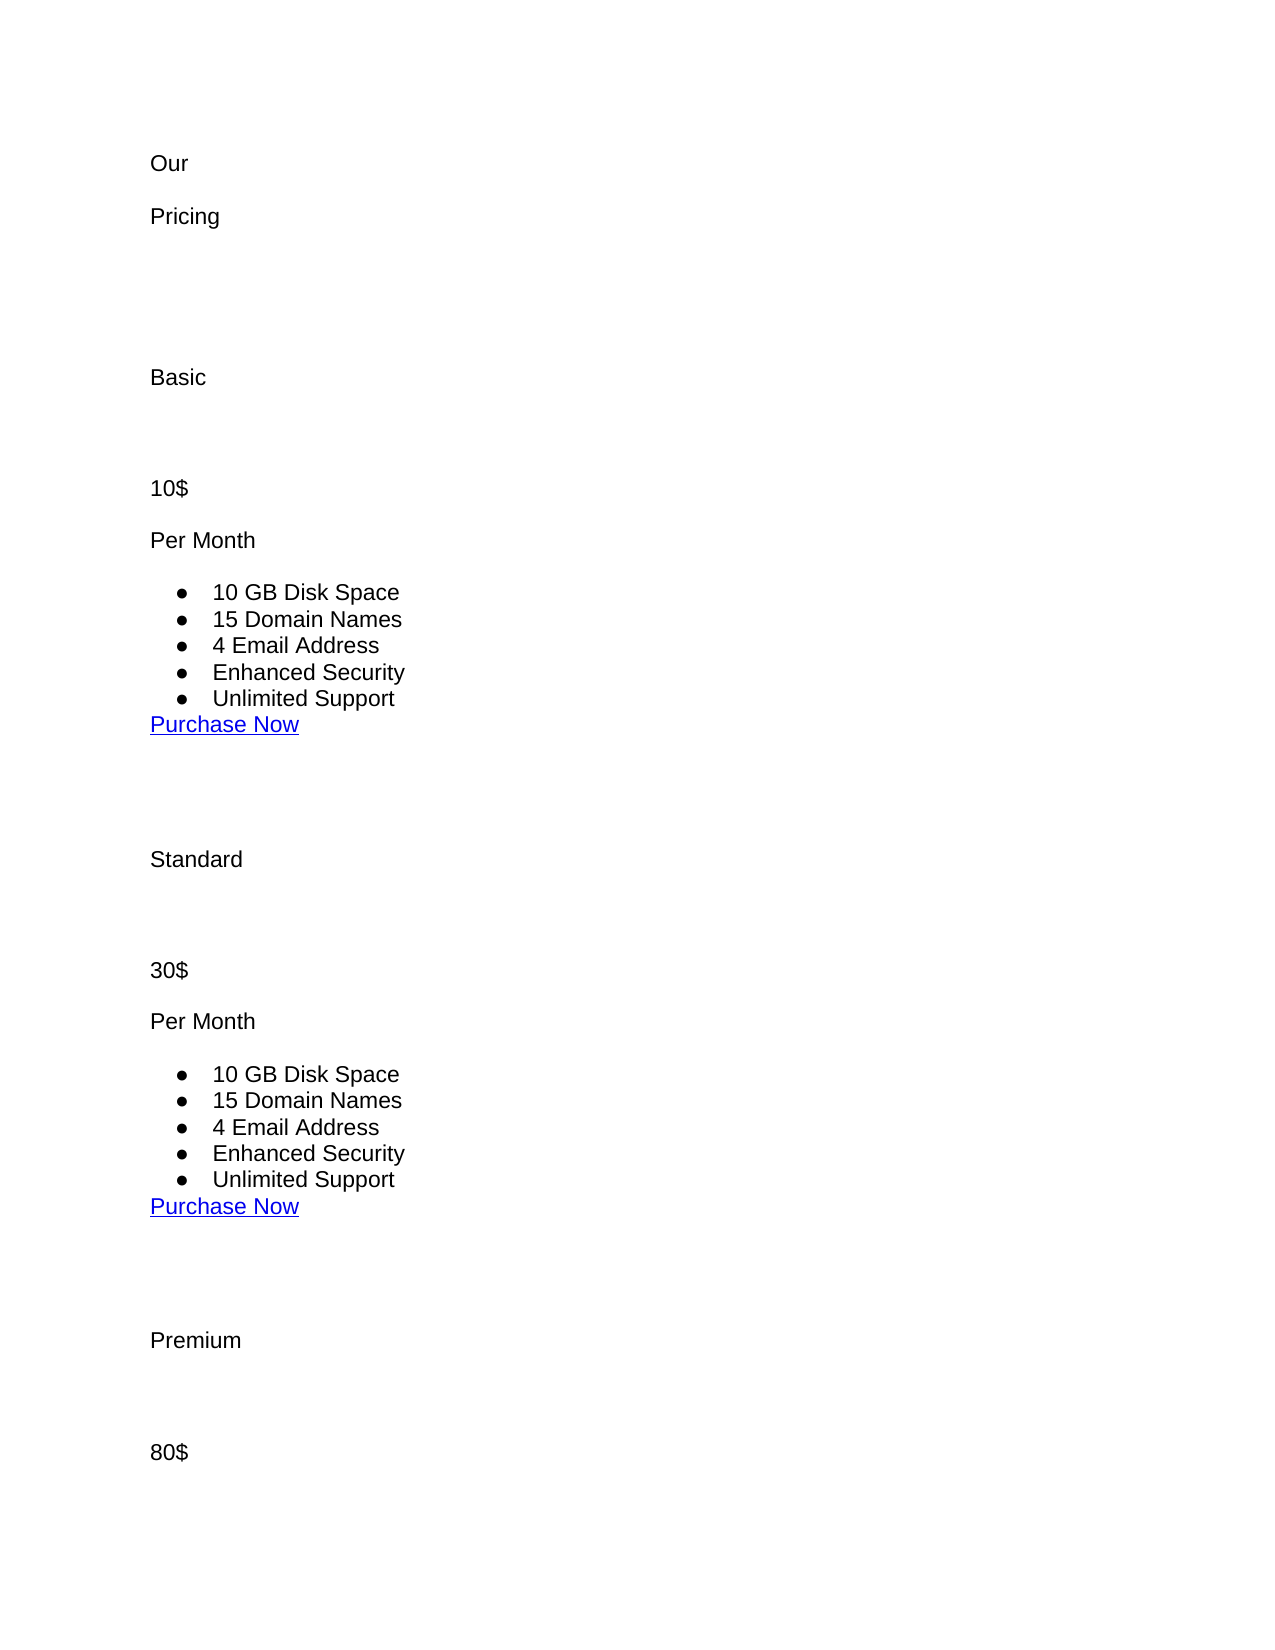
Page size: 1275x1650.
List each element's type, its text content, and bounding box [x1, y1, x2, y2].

text Per Month [150, 1008, 1125, 1035]
text Per Month [150, 527, 1125, 553]
text Purchase Now [150, 1193, 1125, 1219]
list 4 Email Address [175, 1114, 1125, 1140]
text Standard [150, 846, 1125, 872]
list 15 Domain Names [175, 606, 1125, 632]
list 10 GB Disk Space [175, 1061, 1125, 1087]
text 30$ [150, 957, 1125, 983]
list Unlimited Support [175, 685, 1125, 711]
list Enhanced Security [175, 658, 1125, 685]
text Our [150, 150, 1125, 176]
list 4 Email Address [175, 632, 1125, 658]
text Basic [150, 364, 1125, 390]
text Pricing [150, 203, 1125, 229]
list Enhanced Security [175, 1140, 1125, 1166]
list 10 GB Disk Space [175, 579, 1125, 606]
list 15 Domain Names [175, 1087, 1125, 1114]
text Purchase Now [150, 711, 1125, 737]
text Premium [150, 1327, 1125, 1353]
list Unlimited Support [175, 1166, 1125, 1193]
text 80$ [150, 1439, 1125, 1465]
text 10$ [150, 475, 1125, 502]
